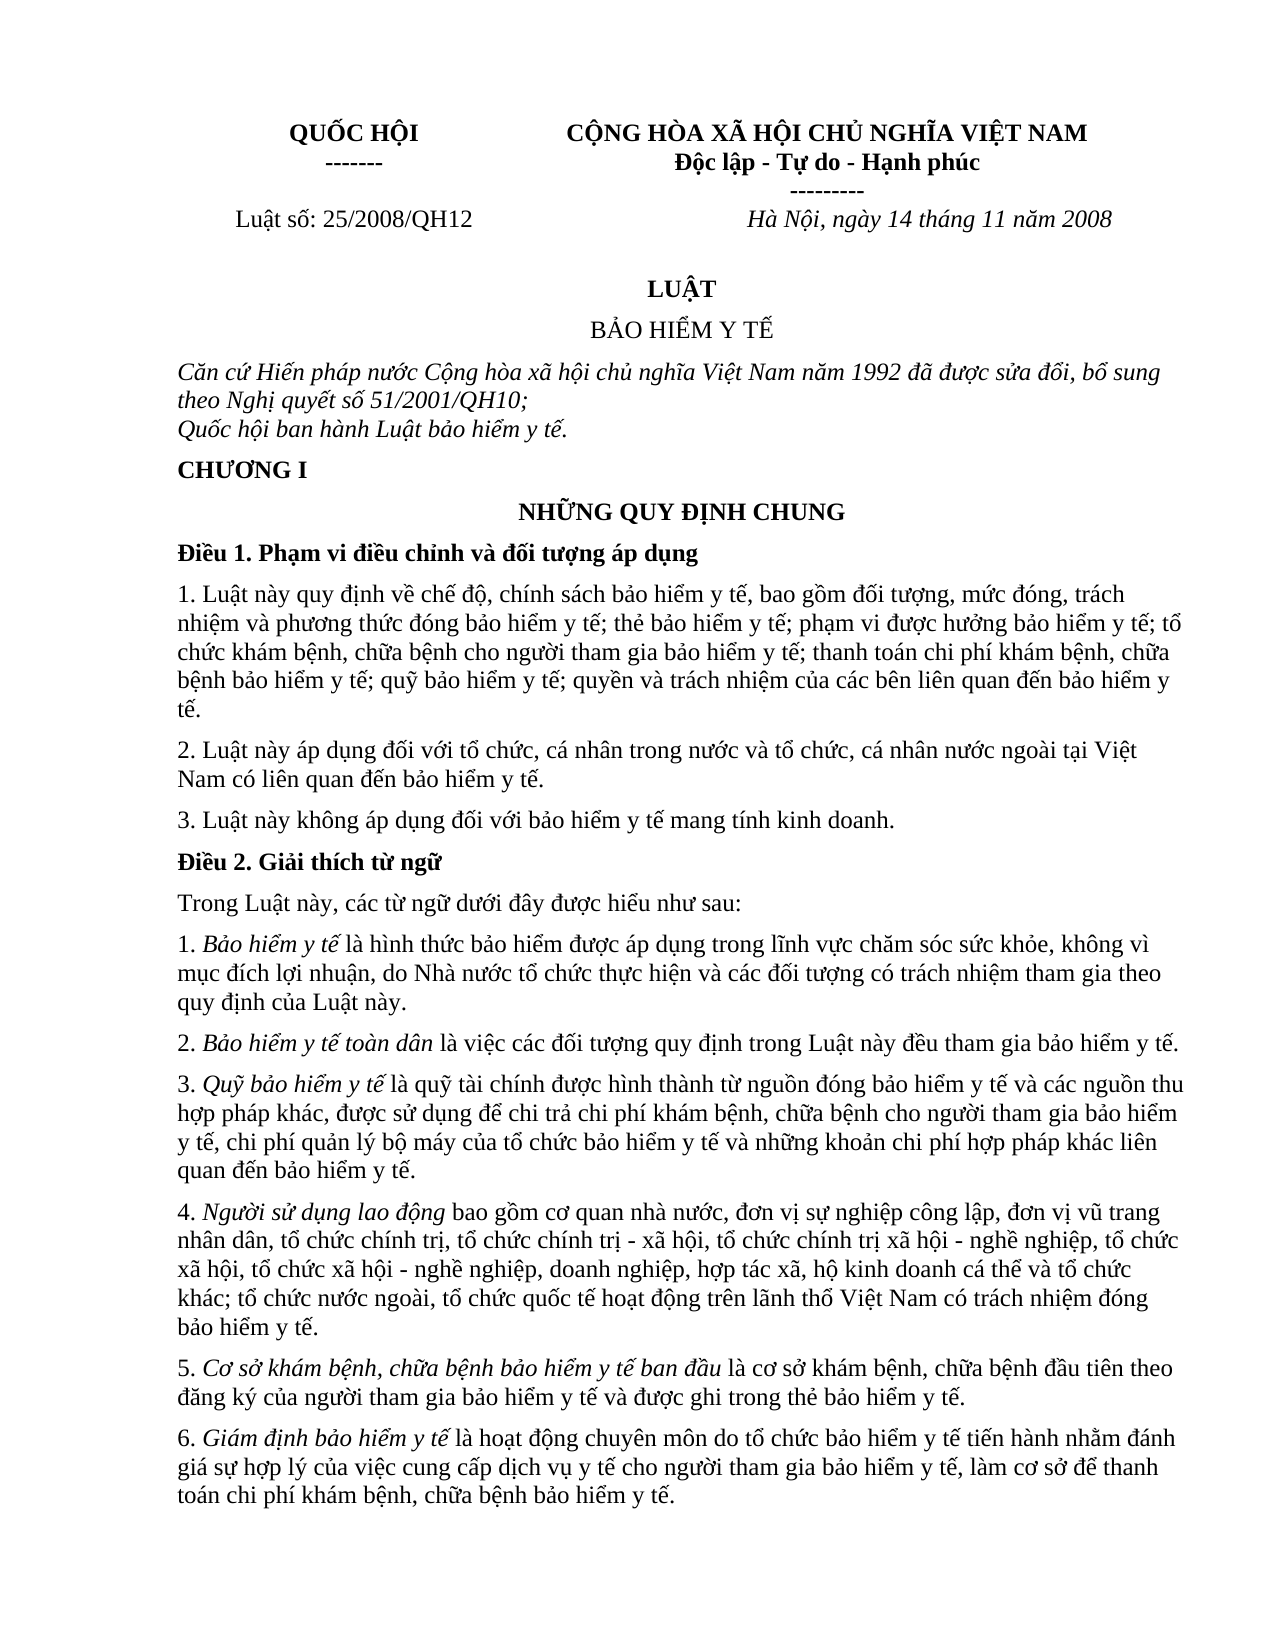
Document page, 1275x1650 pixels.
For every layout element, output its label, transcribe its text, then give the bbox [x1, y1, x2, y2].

text 5. Cơ sở khám bệnh, chữa bệnh bảo hiểm y tế ban đầu là cơ sở khám bệnh, chữa bệnh đầu tiên theo đăng ký của người tham gia bảo hiểm y tế và được ghi trong thẻ bảo hiểm y tế. [177, 1353, 1186, 1411]
table_header QUỐC HỘI ------- [177, 118, 531, 204]
text Điều 2. Giải thích từ ngữ [177, 847, 1186, 876]
text NHỮNG QUY ĐỊNH CHUNG [177, 497, 1186, 526]
text 3. Luật này không áp dụng đối với bảo hiểm y tế mang tính kinh doanh. [177, 806, 1186, 834]
text Căn cứ Hiến pháp nước Cộng hòa xã hội chủ nghĩa Việt Nam năm 1992 đã được sửa đổi, bổ sung theo Nghị quyết số 51/2001/QH10; Quốc hội ban hành Luật bảo hiểm y tế. [177, 357, 1186, 443]
text LUẬT [177, 274, 1186, 303]
text Điều 1. Phạm vi điều chỉnh và đối tượng áp dụng [177, 538, 1186, 567]
table_cell Hà Nội, ngày 14 tháng 11 năm 2008 [531, 204, 1123, 233]
text 2. Bảo hiểm y tế toàn dân là việc các đối tượng quy định trong Luật này đều tham gia bảo hiểm y tế. [177, 1028, 1186, 1057]
text Trong Luật này, các từ ngữ dưới đây được hiểu như sau: [177, 888, 1186, 917]
text 1. Bảo hiểm y tế là hình thức bảo hiểm được áp dụng trong lĩnh vực chăm sóc sức khỏe, không vì mục đích lợi nhuận, do Nhà nước tổ chức thực hiện và các đối tượng có trách nhiệm tham gia theo quy định của Luật này. [177, 929, 1186, 1016]
table_cell Luật số: 25/2008/QH12 [177, 204, 531, 233]
table_header CỘNG HÒA XÃ HỘI CHỦ NGHĨA VIỆT NAM Độc lập - Tự do - Hạnh phúc --------- [531, 118, 1123, 204]
text 3. Quỹ bảo hiểm y tế là quỹ tài chính được hình thành từ nguồn đóng bảo hiểm y tế và các nguồn thu hợp pháp khác, được sử dụng để chi trả chi phí khám bệnh, chữa bệnh cho người tham gia bảo hiểm y tế, chi phí quản lý bộ máy của tổ chức bảo hiểm y tế và những khoản chi phí hợp pháp khác liên quan đến bảo hiểm y tế. [177, 1069, 1186, 1184]
text 2. Luật này áp dụng đối với tổ chức, cá nhân trong nước và tổ chức, cá nhân nước ngoài tại Việt Nam có liên quan đến bảo hiểm y tế. [177, 736, 1186, 793]
text 4. Người sử dụng lao động bao gồm cơ quan nhà nước, đơn vị sự nghiệp công lập, đơn vị vũ trang nhân dân, tổ chức chính trị, tổ chức chính trị - xã hội, tổ chức chính trị xã hội - nghề nghiệp, tổ chức xã hội, tổ chức xã hội - nghề nghiệp, doanh nghiệp, hợp tác xã, hộ kinh doanh cá thể và tổ chức khác; tổ chức nước ngoài, tổ chức quốc tế hoạt động trên lãnh thổ Việt Nam có trách nhiệm đóng bảo hiểm y tế. [177, 1197, 1186, 1341]
text 1. Luật này quy định về chế độ, chính sách bảo hiểm y tế, bao gồm đối tượng, mức đóng, trách nhiệm và phương thức đóng bảo hiểm y tế; thẻ bảo hiểm y tế; phạm vi được hưởng bảo hiểm y tế; tổ chức khám bệnh, chữa bệnh cho người tham gia bảo hiểm y tế; thanh toán chi phí khám bệnh, chữa bệnh bảo hiểm y tế; quỹ bảo hiểm y tế; quyền và trách nhiệm của các bên liên quan đến bảo hiểm y tế. [177, 579, 1186, 723]
text CHƯƠNG I [177, 456, 1186, 484]
text 6. Giám định bảo hiểm y tế là hoạt động chuyên môn do tổ chức bảo hiểm y tế tiến hành nhằm đánh giá sự hợp lý của việc cung cấp dịch vụ y tế cho người tham gia bảo hiểm y tế, làm cơ sở để thanh toán chi phí khám bệnh, chữa bệnh bảo hiểm y tế. [177, 1423, 1186, 1509]
text BẢO HIỂM Y TẾ [177, 316, 1186, 344]
